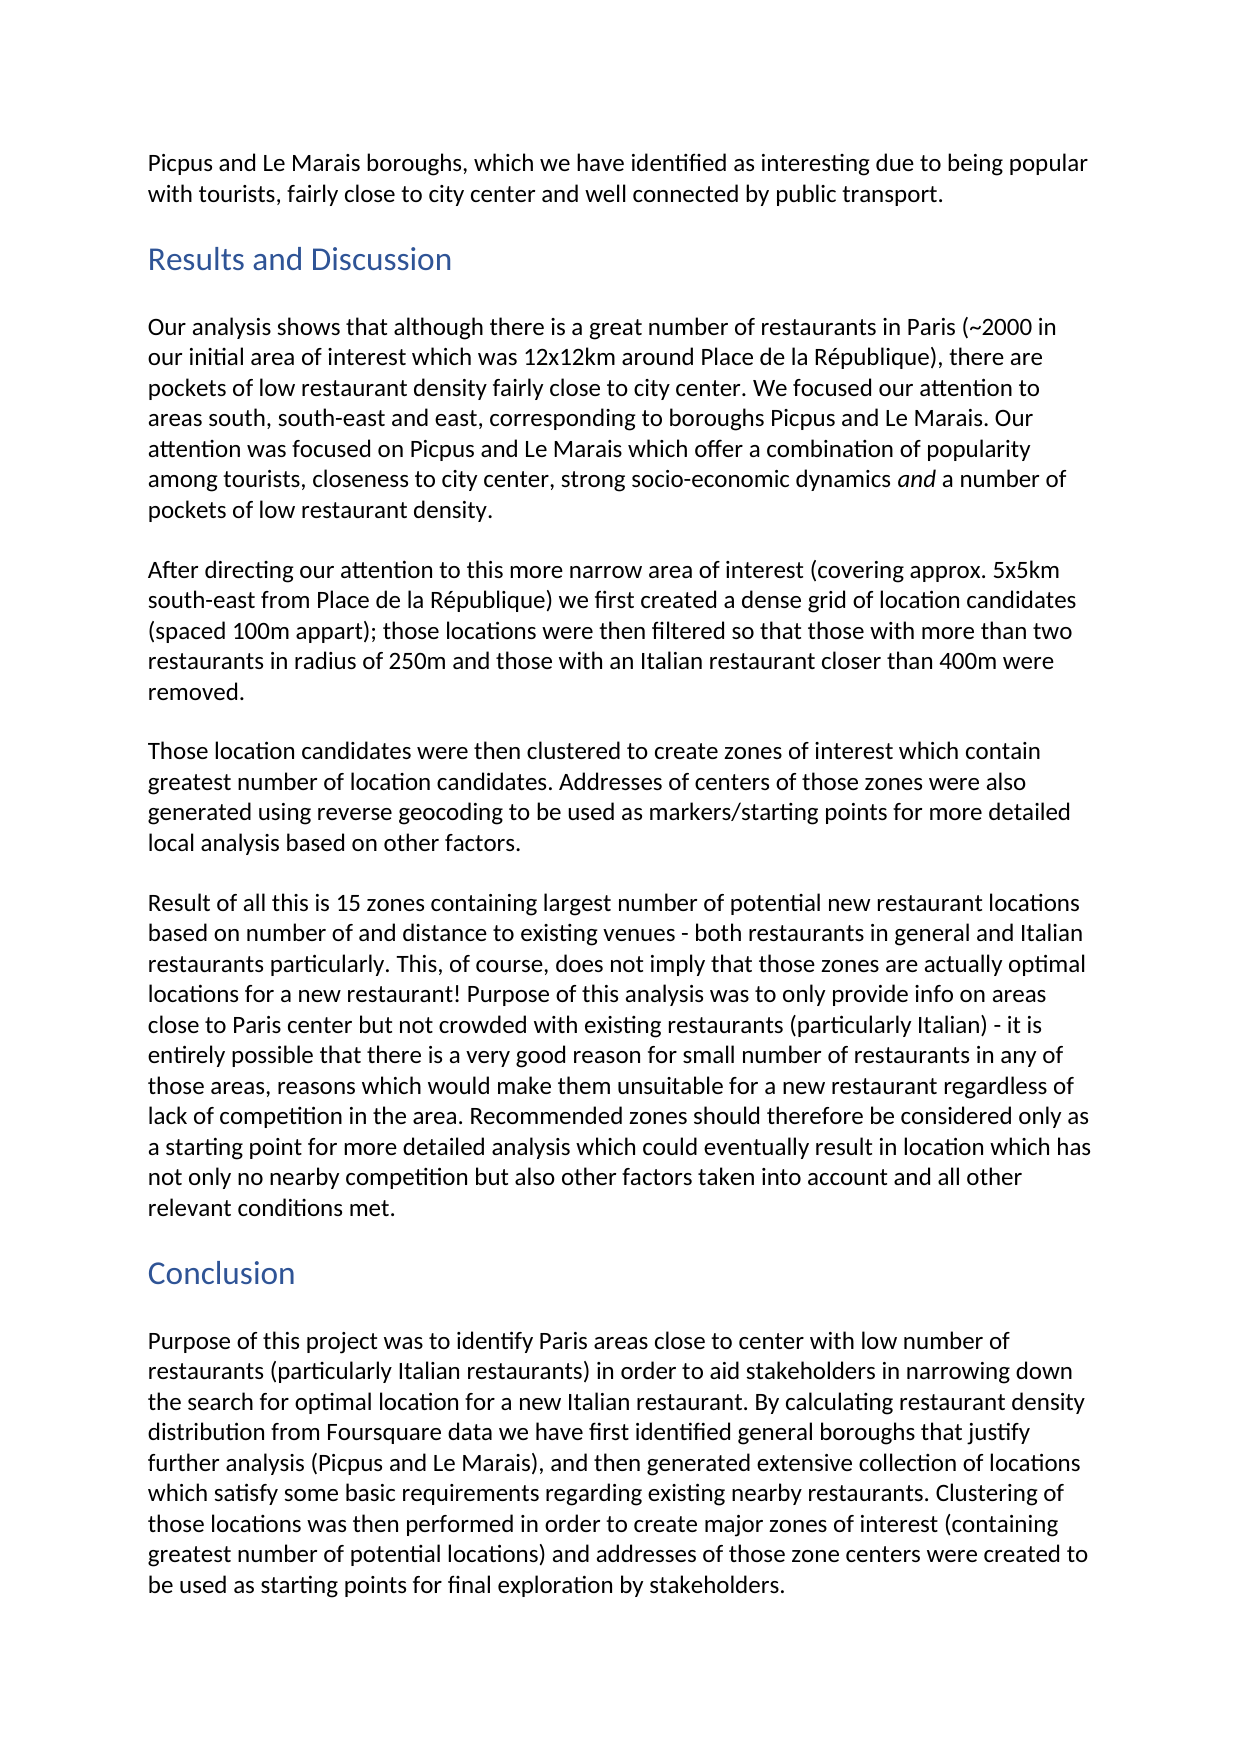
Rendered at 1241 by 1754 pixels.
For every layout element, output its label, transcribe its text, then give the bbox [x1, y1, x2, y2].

subtitle Results and Discussion [148, 238, 1093, 278]
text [148, 148, 1093, 209]
subtitle Conclusion [148, 1252, 1093, 1292]
text Those location candidates were then clustered to create zones of interest which contain greatest number of location candidates. Addresses of centers of those zones were also generated using reverse geocoding to be used as markers/starting points for more detailed local analysis based on other factors. [148, 736, 1093, 858]
text Purpose of this project was to identify Paris areas close to center with low number of restaurants (particularly Italian restaurants) in order to aid stakeholders in narrowing down the search for optimal location for a new Italian restaurant. By calculating restaurant density distribution from Foursquare data we have first identified general boroughs that justify further analysis (Picpus and Le Marais), and then generated extensive collection of locations which satisfy some basic requirements regarding existing nearby restaurants. Clustering of those locations was then performed in order to create major zones of interest (containing greatest number of potential locations) and addresses of those zone centers were created to be used as starting points for final exploration by stakeholders. [148, 1325, 1093, 1599]
text After directing our attention to this more narrow area of interest (covering approx. 5x5km south-east from Place de la République) we first created a dense grid of location candidates (spaced 100m appart); those locations were then filtered so that those with more than two restaurants in radius of 250m and those with an Italian restaurant closer than 400m were removed. [148, 554, 1093, 706]
text Result of all this is 15 zones containing largest number of potential new restaurant locations based on number of and distance to existing venues - both restaurants in general and Italian restaurants particularly. This, of course, does not imply that those zones are actually optimal locations for a new restaurant! Purpose of this analysis was to only provide info on areas close to Paris center but not crowded with existing restaurants (particularly Italian) - it is entirely possible that there is a very good reason for small number of restaurants in any of those areas, reasons which would make them unsuitable for a new restaurant regardless of lack of competition in the area. Recommended zones should therefore be considered only as a starting point for more detailed analysis which could eventually result in location which has not only no nearby competition but also other factors taken into account and all other relevant conditions met. [148, 887, 1093, 1222]
text Our analysis shows that although there is a great number of restaurants in Paris (~2000 in our initial area of interest which was 12x12km around Place de la République), there are pockets of low restaurant density fairly close to city center. We focused our attention to areas south, south-east and east, corresponding to boroughs Picpus and Le Marais. Our attention was focused on Picpus and Le Marais which offer a combination of popularity among tourists, closeness to city center, strong socio-economic dynamics and a number of pockets of low restaurant density. [148, 311, 1093, 524]
